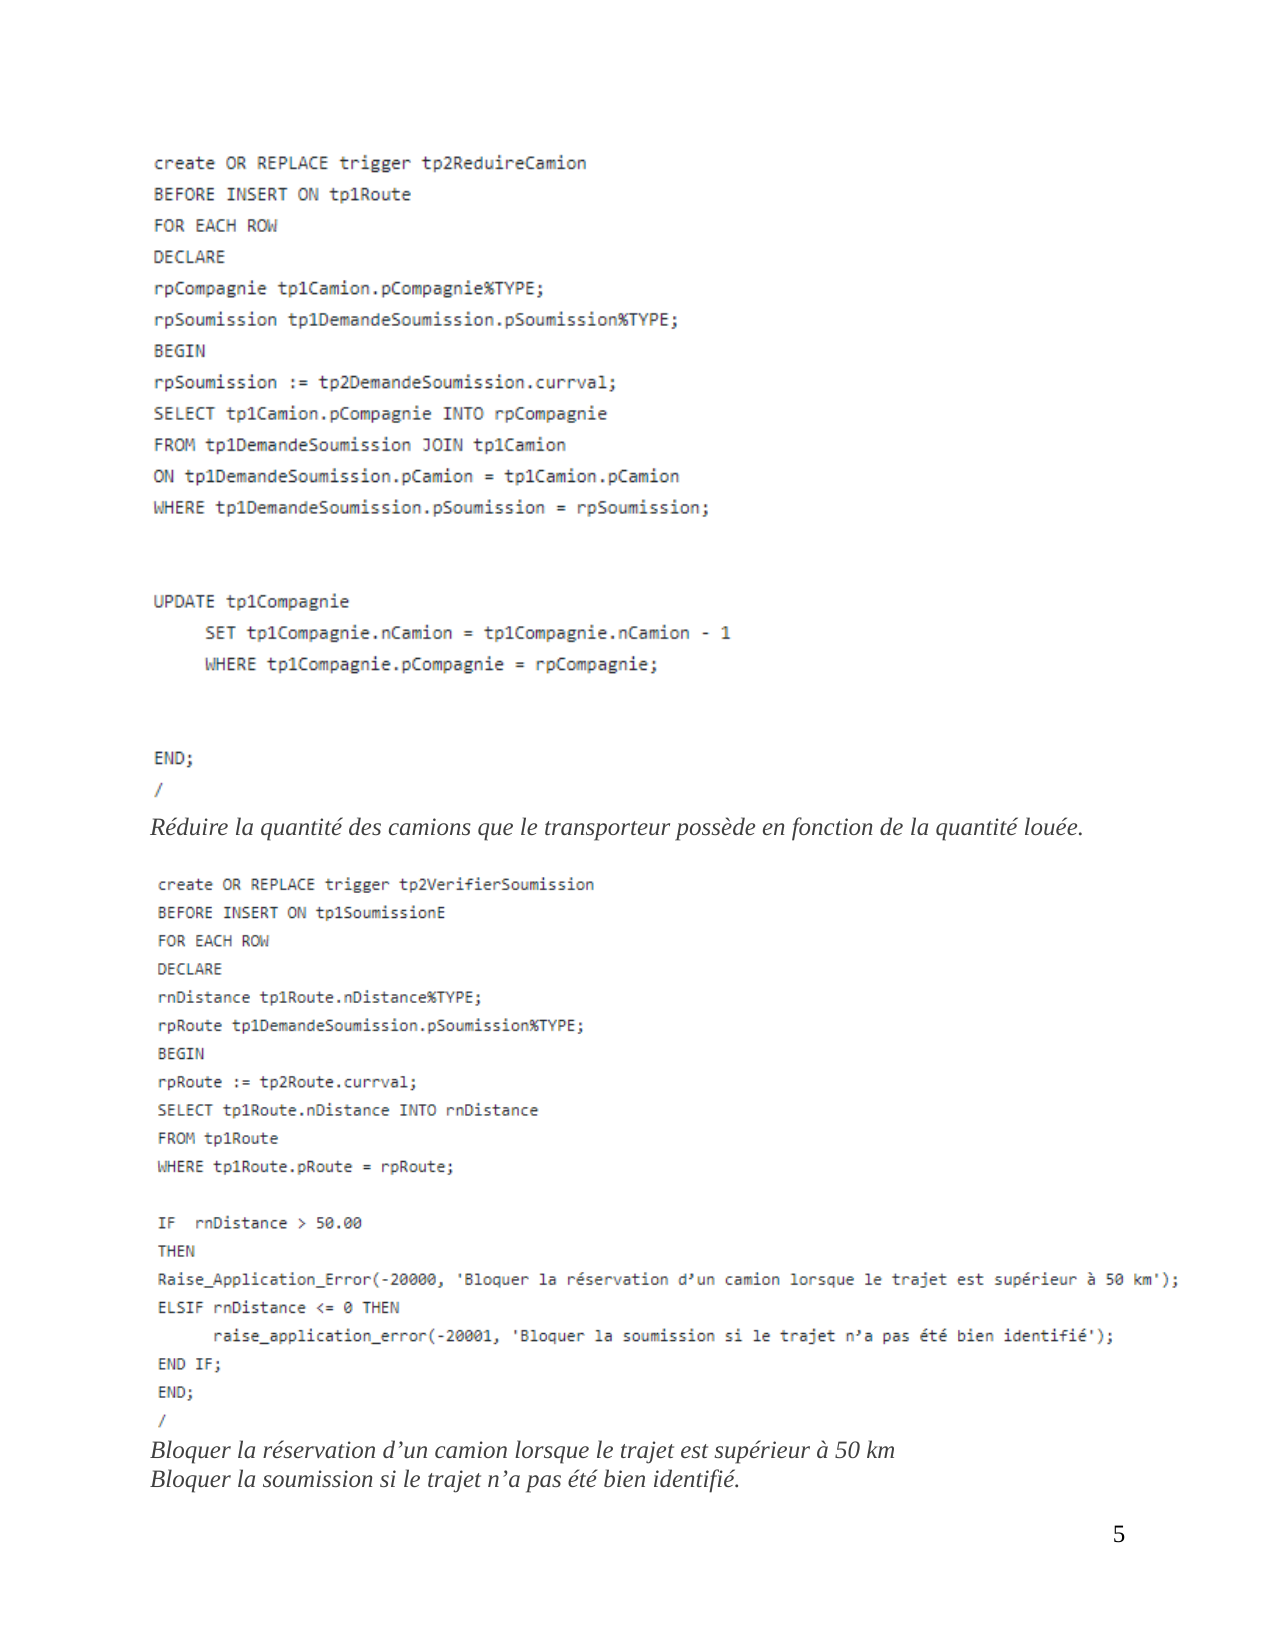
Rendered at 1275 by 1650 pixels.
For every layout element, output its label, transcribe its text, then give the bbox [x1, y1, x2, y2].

text Bloquer la soumission si le trajet n’a pas été bien identifié. [150, 1464, 1125, 1493]
picture [150, 870, 1194, 1436]
text Réduire la quantité des camions que le transporteur possède en fonction de la quantité louée. [150, 812, 1125, 841]
picture [150, 150, 758, 813]
text Bloquer la réservation d’un camion lorsque le trajet est supérieur à 50 km [150, 1436, 1125, 1464]
